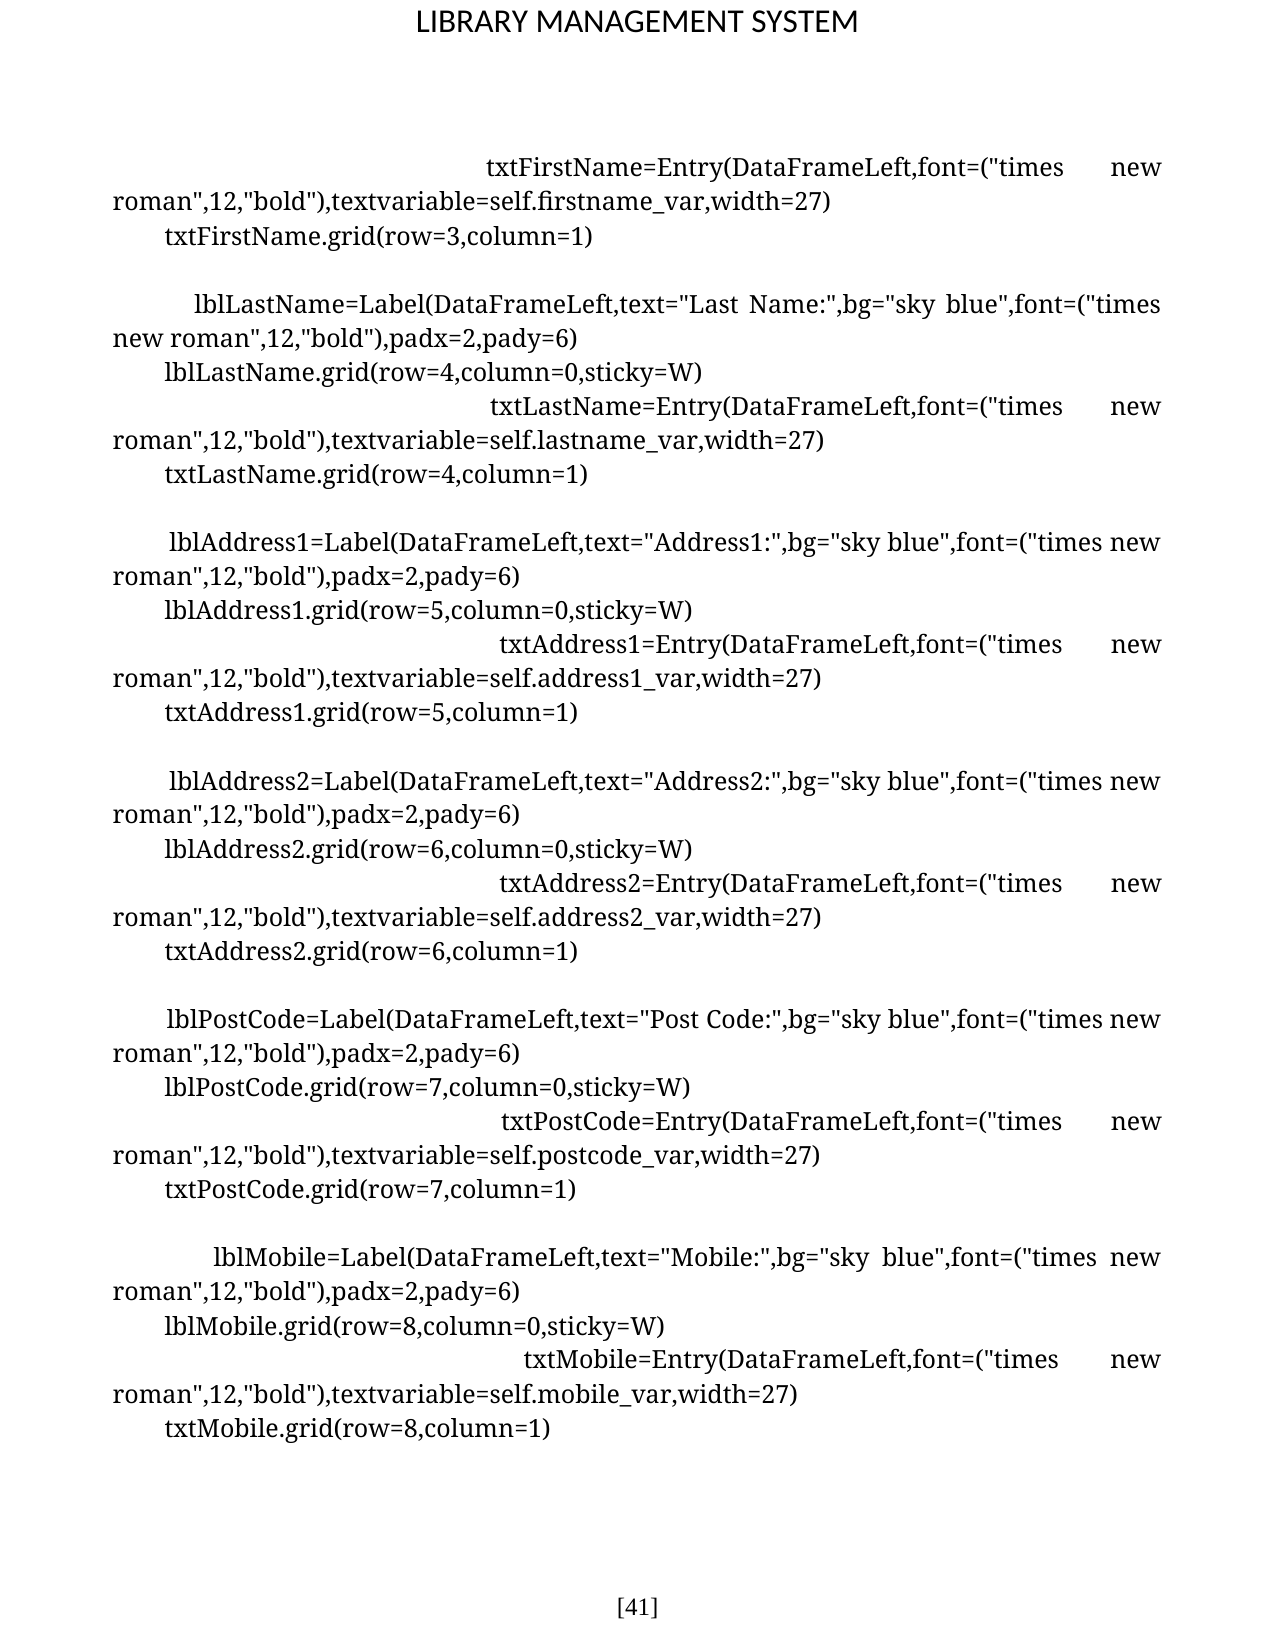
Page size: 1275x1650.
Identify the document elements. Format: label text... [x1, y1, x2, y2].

text lblMobile.grid(row=8,column=0,sticky=W) [112, 1308, 1162, 1342]
text txtAddress2=Entry(DataFrameLeft,font=("times new roman",12,"bold"),textvariable=self.address2_var,width=27) [112, 865, 1162, 933]
text txtLastName=Entry(DataFrameLeft,font=("times new roman",12,"bold"),textvariable=self.lastname_var,width=27) [112, 388, 1162, 457]
text txtMobile=Entry(DataFrameLeft,font=("times new roman",12,"bold"),textvariable=self.mobile_var,width=27) [112, 1342, 1162, 1410]
text txtPostCode=Entry(DataFrameLeft,font=("times new roman",12,"bold"),textvariable=self.postcode_var,width=27) [112, 1104, 1162, 1172]
text lblLastName.grid(row=4,column=0,sticky=W) [112, 354, 1162, 388]
text lblAddress2=Label(DataFrameLeft,text="Address2:",bg="sky blue",font=("times new roman",12,"bold"),padx=2,pady=6) [112, 763, 1162, 831]
text txtAddress2.grid(row=6,column=1) [112, 933, 1162, 967]
text lblAddress2.grid(row=6,column=0,sticky=W) [112, 831, 1162, 865]
text txtFirstName=Entry(DataFrameLeft,font=("times new roman",12,"bold"),textvariable=self.firstname_var,width=27) [112, 150, 1162, 218]
text txtLastName.grid(row=4,column=1) [112, 457, 1162, 491]
text lblLastName=Label(DataFrameLeft,text="Last Name:",bg="sky blue",font=("times new roman",12,"bold"),padx=2,pady=6) [112, 286, 1162, 354]
text txtAddress1=Entry(DataFrameLeft,font=("times new roman",12,"bold"),textvariable=self.address1_var,width=27) [112, 627, 1162, 695]
text txtMobile.grid(row=8,column=1) [112, 1410, 1162, 1444]
text lblMobile=Label(DataFrameLeft,text="Mobile:",bg="sky blue",font=("times new roman",12,"bold"),padx=2,pady=6) [112, 1240, 1162, 1308]
text lblPostCode=Label(DataFrameLeft,text="Post Code:",bg="sky blue",font=("times new roman",12,"bold"),padx=2,pady=6) [112, 1002, 1162, 1070]
text lblAddress1=Label(DataFrameLeft,text="Address1:",bg="sky blue",font=("times new roman",12,"bold"),padx=2,pady=6) [112, 525, 1162, 593]
text txtPostCode.grid(row=7,column=1) [112, 1172, 1162, 1206]
text lblAddress1.grid(row=5,column=0,sticky=W) [112, 593, 1162, 627]
text txtFirstName.grid(row=3,column=1) [112, 218, 1162, 252]
text txtAddress1.grid(row=5,column=1) [112, 695, 1162, 729]
text lblPostCode.grid(row=7,column=0,sticky=W) [112, 1070, 1162, 1104]
